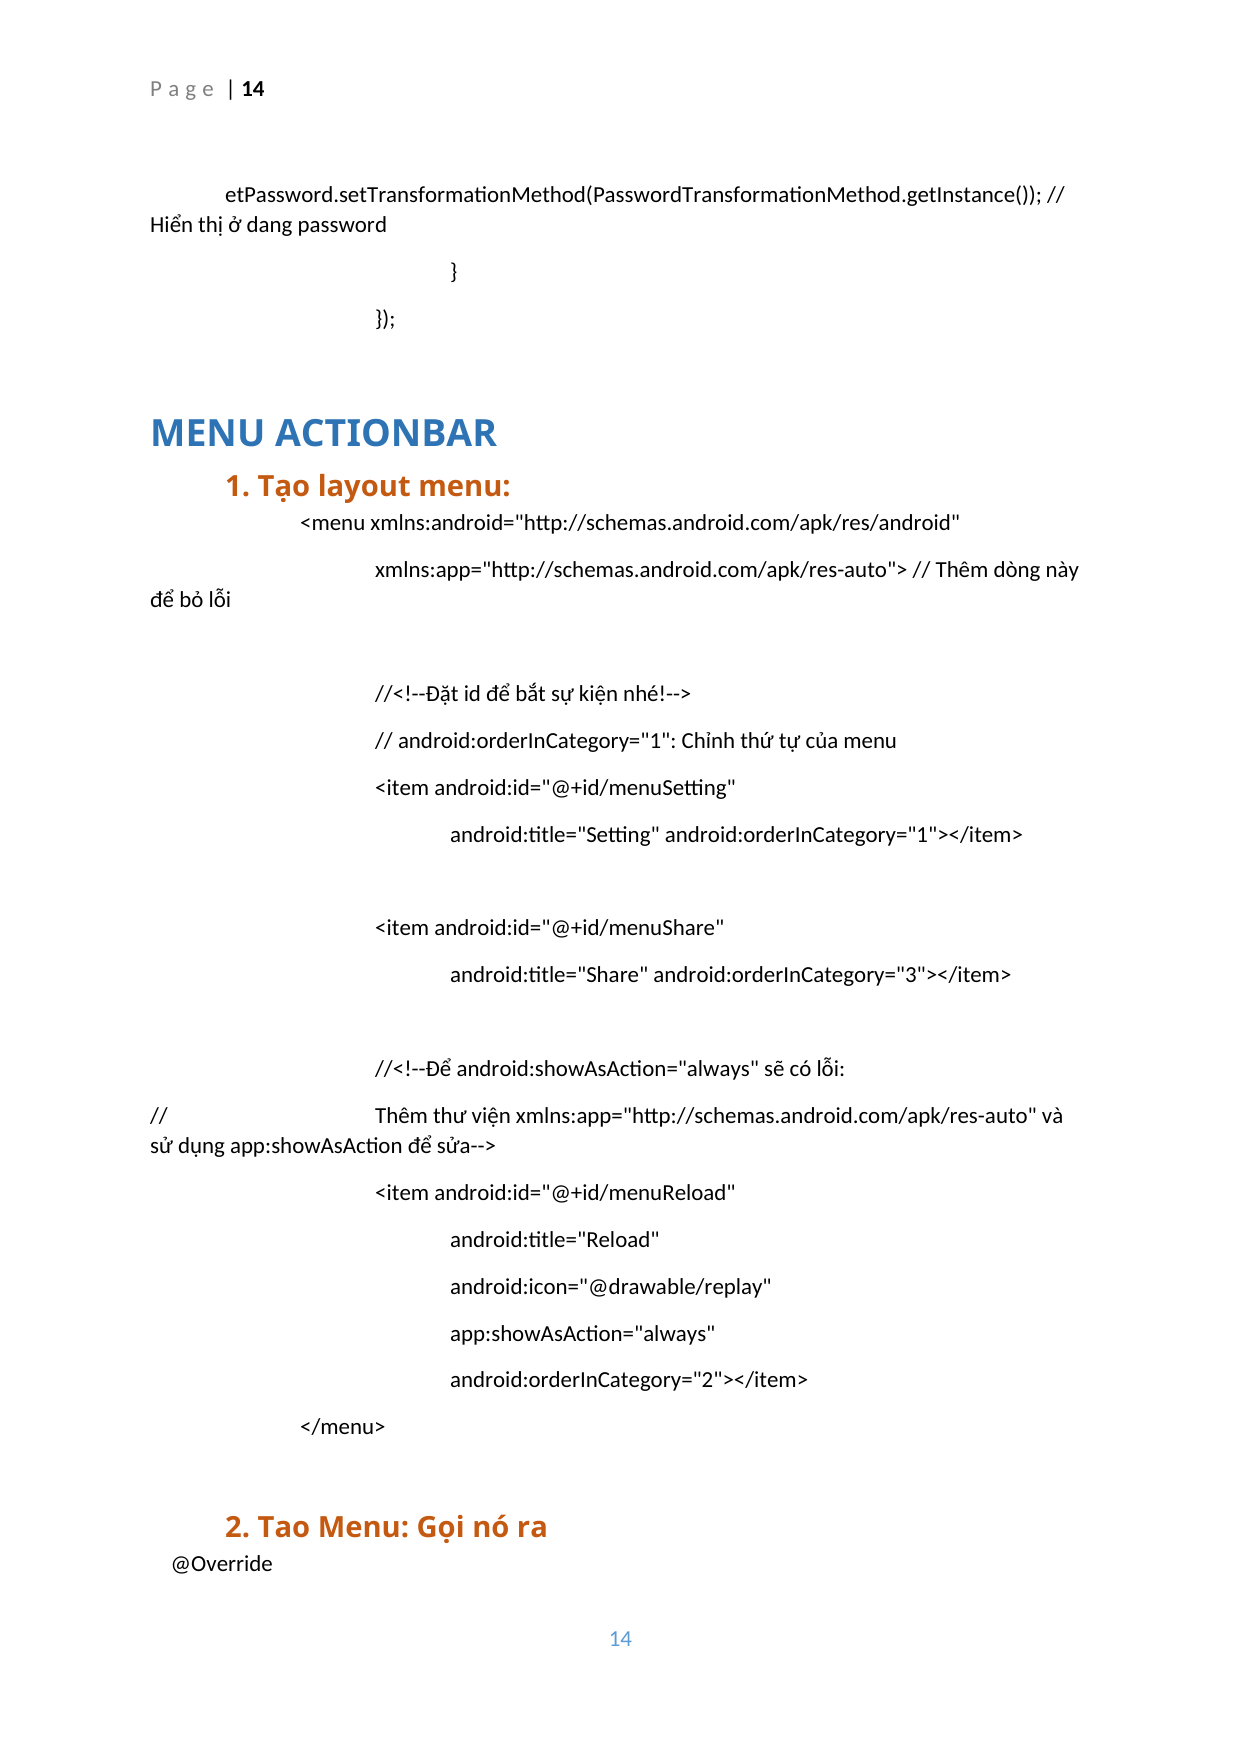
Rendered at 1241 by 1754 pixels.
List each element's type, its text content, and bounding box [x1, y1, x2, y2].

text <menu xmlns:android="http://schemas.android.com/apk/res/android" [150, 508, 1090, 536]
text </menu> [150, 1412, 1090, 1441]
text android:title="Setting" android:orderInCategory="1"></item> [150, 820, 1090, 848]
text etPassword.setTransformationMethod(PasswordTransformationMethod.getInstance()); // Hiển thị ở dang password [150, 150, 1090, 238]
text <item android:id="@+id/menuSetting" [150, 773, 1090, 801]
text android:orderInCategory="2"></item> [150, 1366, 1090, 1394]
text //<!--Để android:showAsAction="always" sẽ có lỗi: [150, 1054, 1090, 1082]
subtitle MENU ACTIONBAR [150, 406, 1090, 457]
text //<!--Đặt id để bắt sự kiện nhé!--> [150, 679, 1090, 707]
subtitle 1. Tạo layout menu: [150, 466, 1090, 505]
text @Override [150, 1549, 1090, 1577]
text // android:orderInCategory="1": Chỉnh thứ tự của menu [150, 726, 1090, 754]
text // Thêm thư viện xmlns:app="http://schemas.android.com/apk/res-auto" và sử dụng app:showAsAction để sửa--> [150, 1101, 1090, 1159]
text app:showAsAction="always" [150, 1319, 1090, 1347]
text android:title="Reload" [150, 1225, 1090, 1253]
text }); [150, 304, 1090, 332]
text <item android:id="@+id/menuReload" [150, 1178, 1090, 1206]
text } [150, 257, 1090, 285]
text android:title="Share" android:orderInCategory="3"></item> [150, 960, 1090, 988]
text android:icon="@drawable/replay" [150, 1272, 1090, 1300]
text <item android:id="@+id/menuShare" [150, 913, 1090, 942]
text xmlns:app="http://schemas.android.com/apk/res-auto"> // Thêm dòng này để bỏ lỗi [150, 555, 1090, 613]
subtitle 2. Tao Menu: Gọi nó ra [150, 1506, 1090, 1546]
